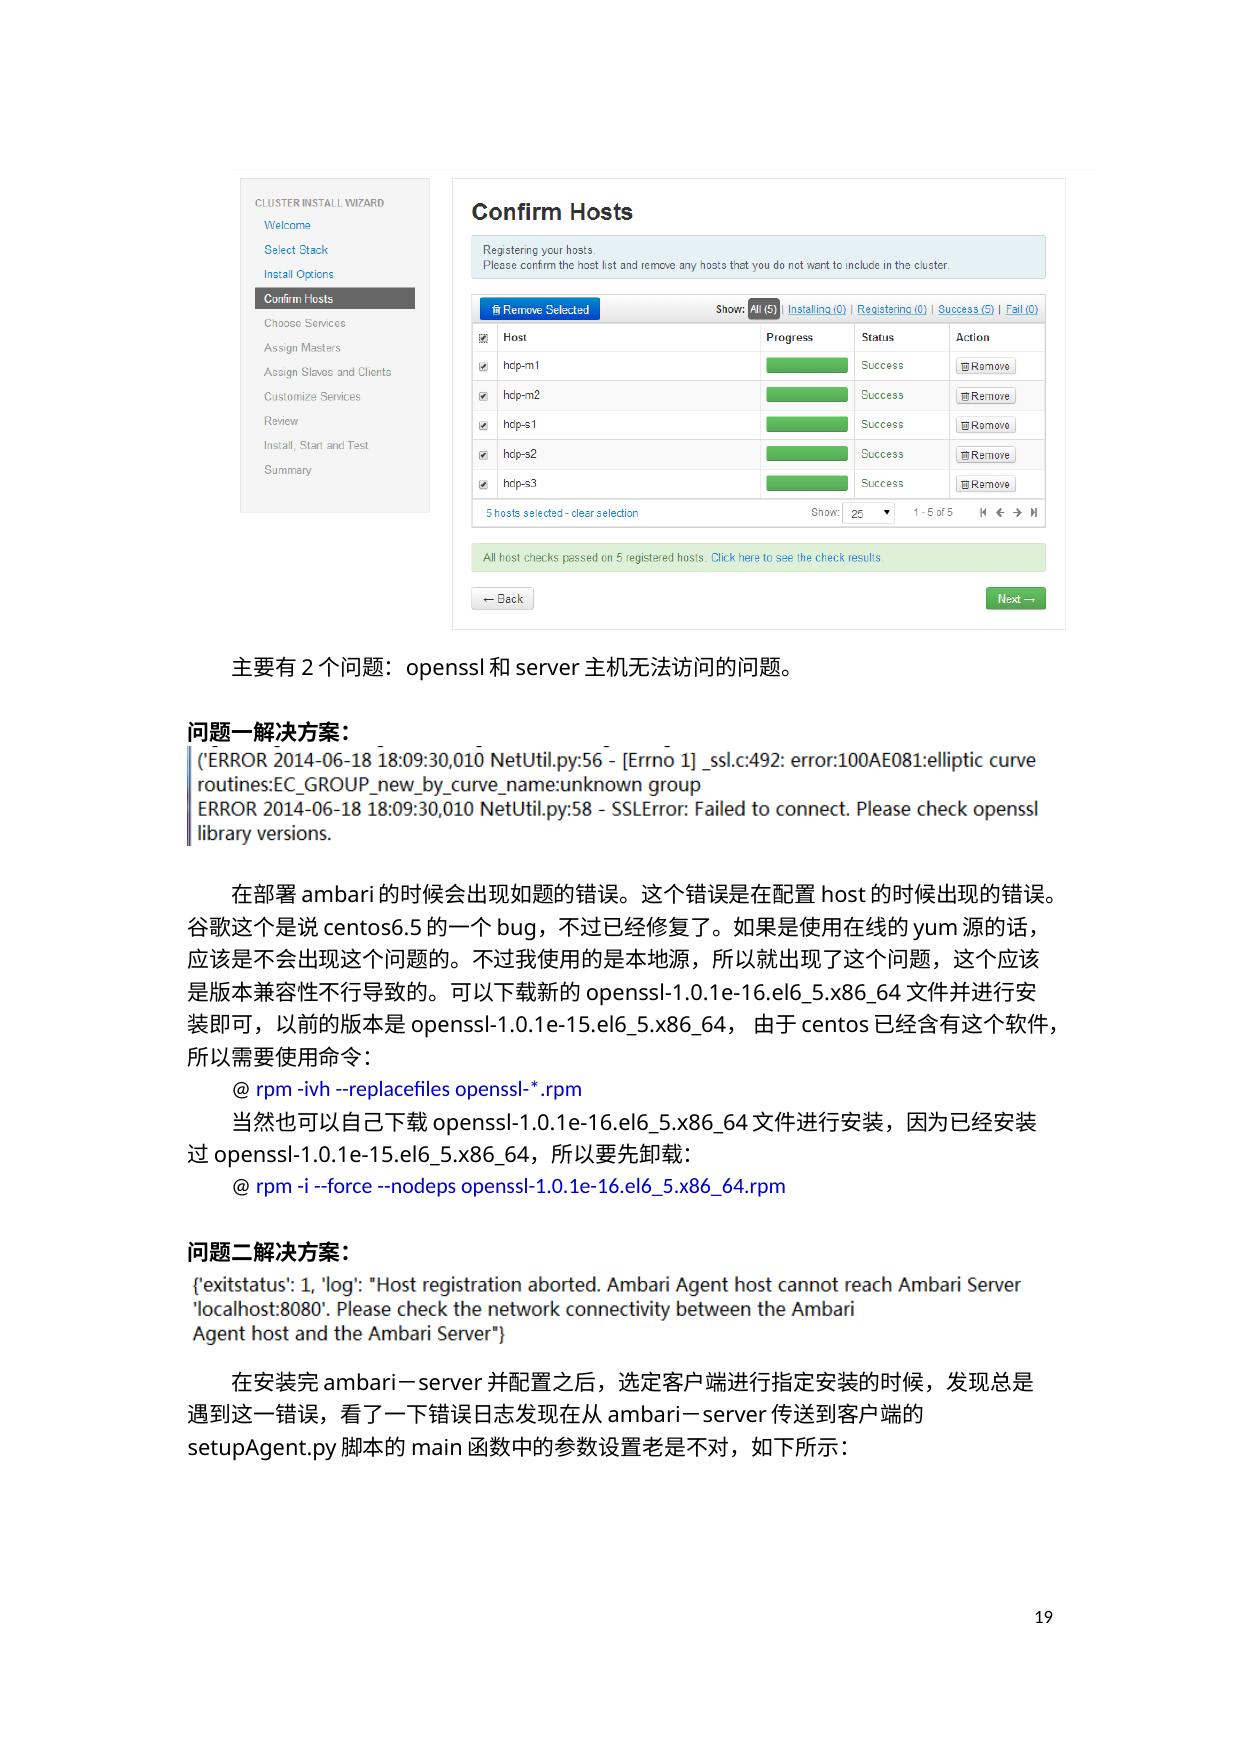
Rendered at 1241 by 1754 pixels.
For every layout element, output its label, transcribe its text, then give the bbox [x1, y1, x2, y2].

text 在安装完ambari－server并配置之后，选定客户端进行指定安装的时候，发现总是遇到这一错误，看了一下错误日志发现在从ambari－server传送到客户端的setupAgent.py脚本的main函数中的参数设置老是不对，如下所示： [187, 1364, 1053, 1462]
text 当然也可以自己下载openssl-1.0.1e-16.el6_5.x86_64文件进行安装，因为已经安装过openssl-1.0.1e-15.el6_5.x86_64，所以要先卸载： [187, 1104, 1053, 1169]
text @ rpm -ivh --replacefiles openssl-*.rpm [187, 1072, 1053, 1104]
text 在部署ambari的时候会出现如题的错误。这个错误是在配置host的时候出现的错误。谷歌这个是说centos6.5的一个bug，不过已经修复了。如果是使用在线的yum源的话，应该是不会出现这个问题的。不过我使用的是本地源，所以就出现了这个问题，这个应该是版本兼容性不行导致的。可以下载新的openssl-1.0.1e-16.el6_5.x86_64文件并进行安装即可，以前的版本是openssl-1.0.1e-15.el6_5.x86_64， 由于centos已经含有这个软件，所以需要使用命令： [187, 877, 1053, 1072]
text @ rpm -i --force --nodeps openssl-1.0.1e-16.el6_5.x86_64.rpm [187, 1169, 1053, 1202]
picture [187, 746, 1051, 846]
text 问题一解决方案： [187, 714, 1053, 747]
picture [231, 169, 1098, 642]
text 问题二解决方案： [187, 1234, 1053, 1267]
picture [187, 1266, 1052, 1359]
text 主要有2个问题：openssl和server主机无法访问的问题。 [187, 649, 1053, 682]
